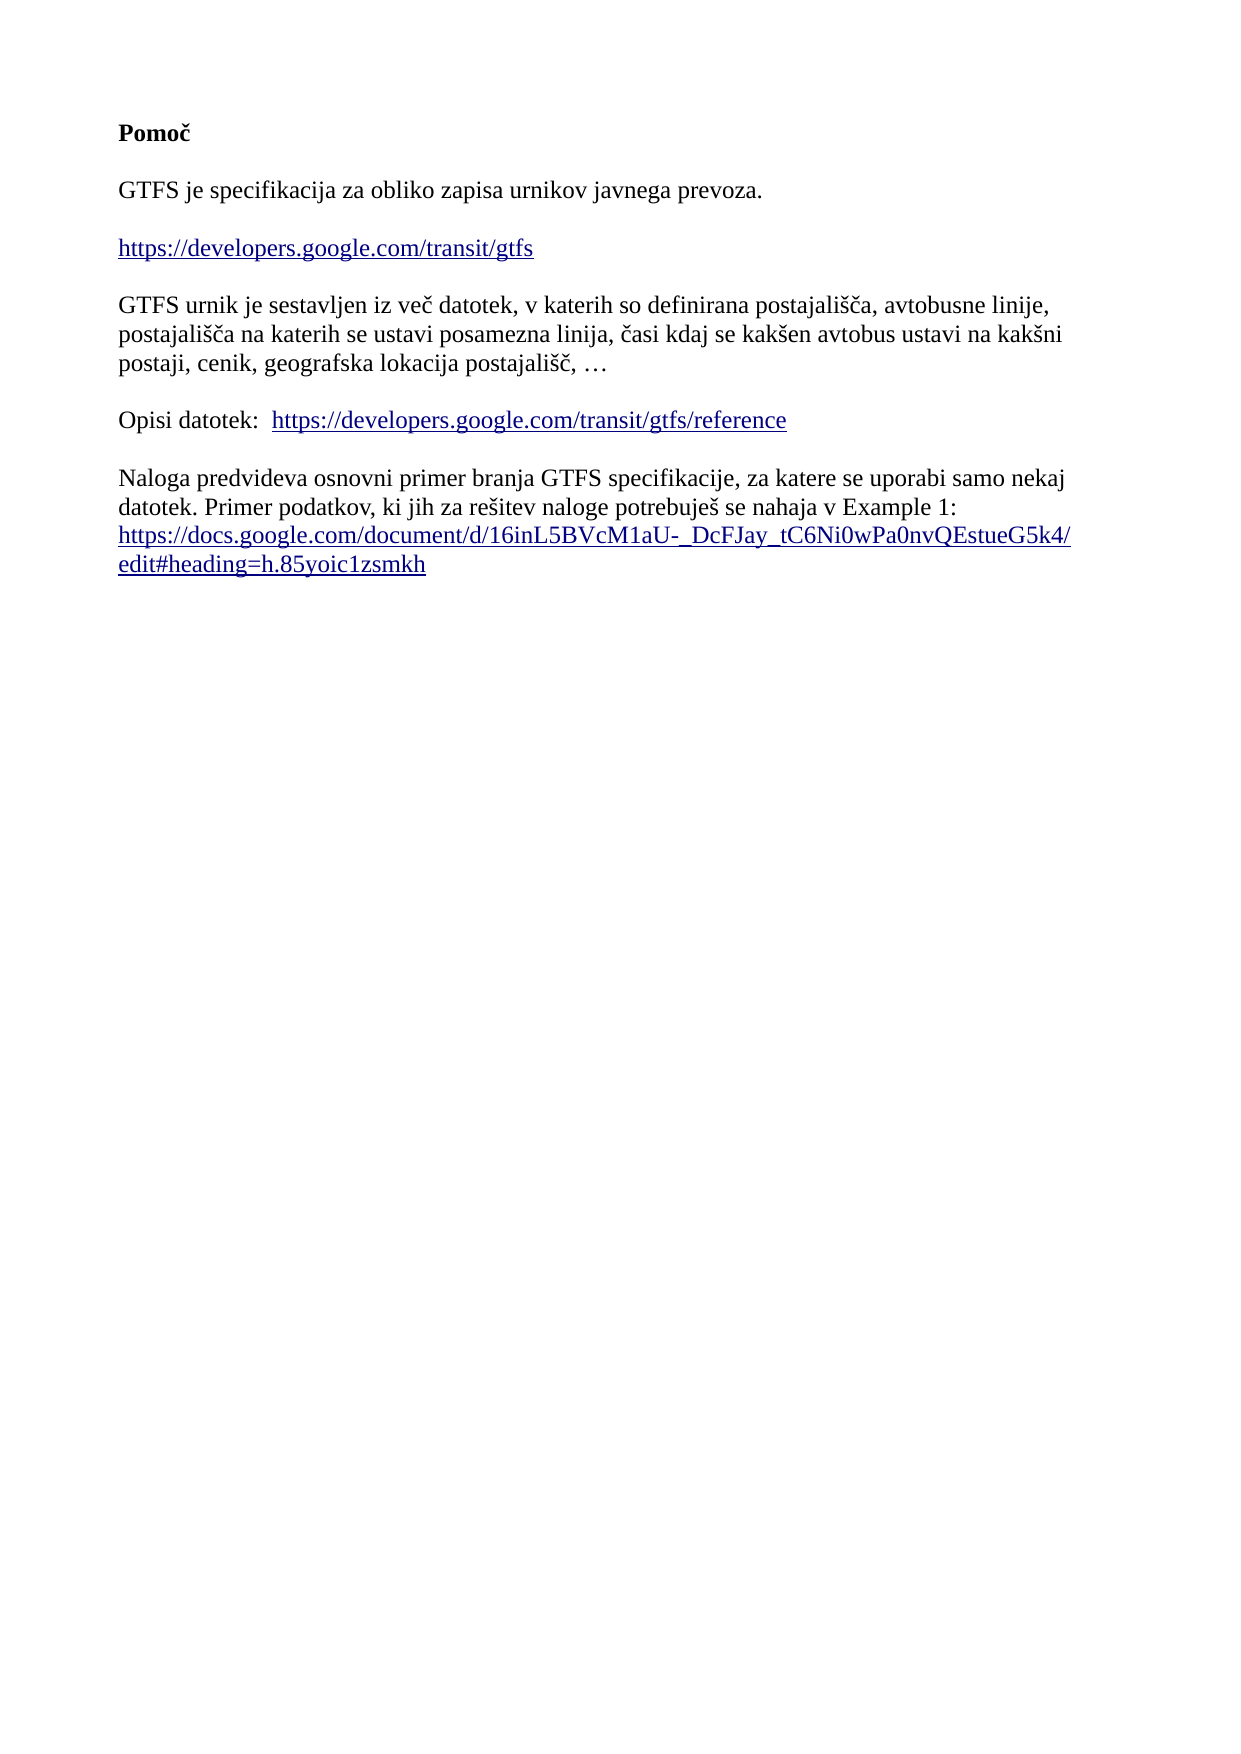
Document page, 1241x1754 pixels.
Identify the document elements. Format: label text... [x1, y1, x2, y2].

text Pomoč [118, 118, 1122, 147]
text Naloga predvideva osnovni primer branja GTFS specifikacije, za katere se uporabi samo nekaj datotek. Primer podatkov, ki jih za rešitev naloge potrebuješ se nahaja v Example 1: https://docs.google.com/document/d/16inL5BVcM1aU-_DcFJay_tC6Ni0wPa0nvQEstueG5k4/edit#heading=h.85yoic1zsmkh [118, 463, 1122, 578]
text GTFS urnik je sestavljen iz več datotek, v katerih so definirana postajališča, avtobusne linije, postajališča na katerih se ustavi posamezna linija, časi kdaj se kakšen avtobus ustavi na kakšni postaji, cenik, geografska lokacija postajališč, … [118, 291, 1122, 377]
text GTFS je specifikacija za obliko zapisa urnikov javnega prevoza. [118, 176, 1122, 204]
text https://developers.google.com/transit/gtfs [118, 233, 1122, 262]
text Opisi datotek: https://developers.google.com/transit/gtfs/reference [118, 406, 1122, 434]
